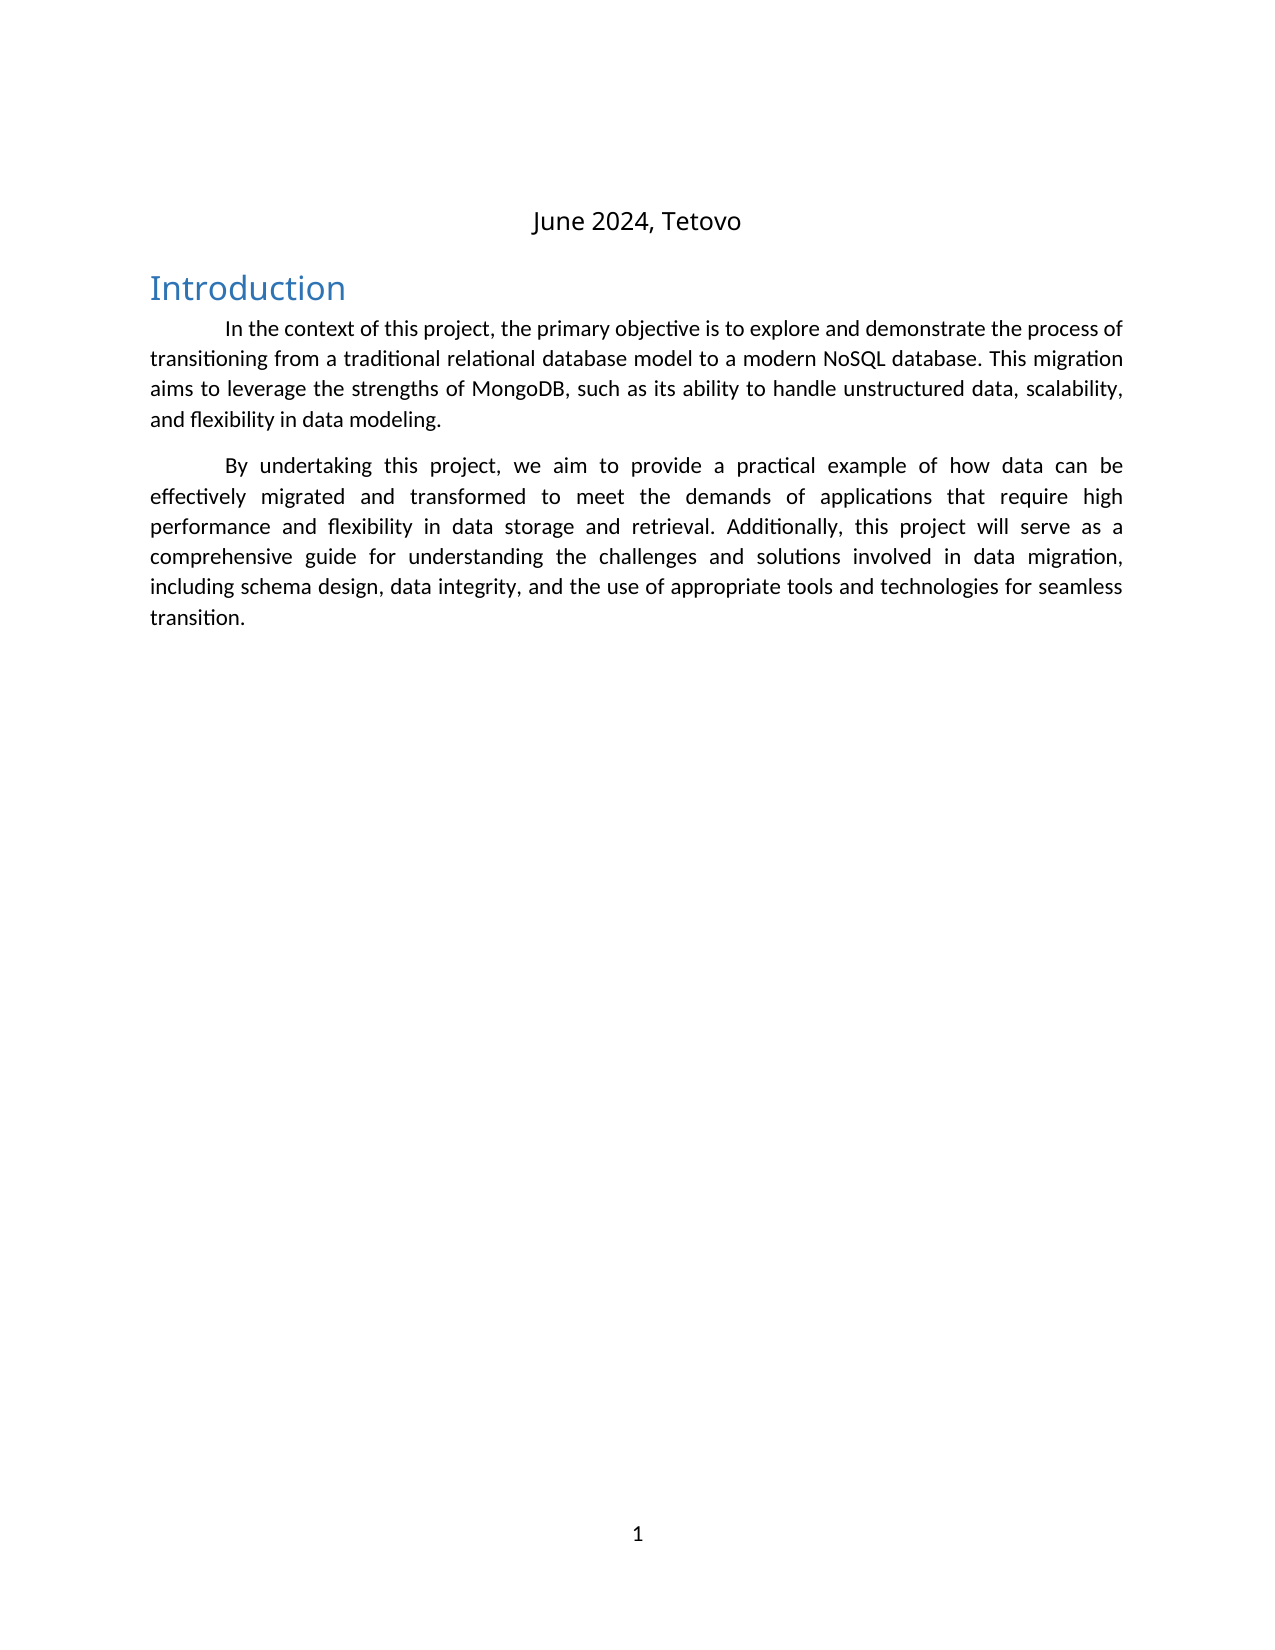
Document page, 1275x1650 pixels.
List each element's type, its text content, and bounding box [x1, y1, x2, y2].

text June 2024, Tetovo [150, 203, 1125, 237]
subtitle Introduction [150, 265, 1125, 311]
text In the context of this project, the primary objective is to explore and demonstrate the process of transitioning from a traditional relational database model to a modern NoSQL database. This migration aims to leverage the strengths of MongoDB, such as its ability to handle unstructured data, scalability, and flexibility in data modeling. [150, 314, 1125, 433]
text By undertaking this project, we aim to provide a practical example of how data can be effectively migrated and transformed to meet the demands of applications that require high performance and flexibility in data storage and retrieval. Additionally, this project will serve as a comprehensive guide for understanding the challenges and solutions involved in data migration, including schema design, data integrity, and the use of appropriate tools and technologies for seamless transition. [150, 452, 1125, 631]
